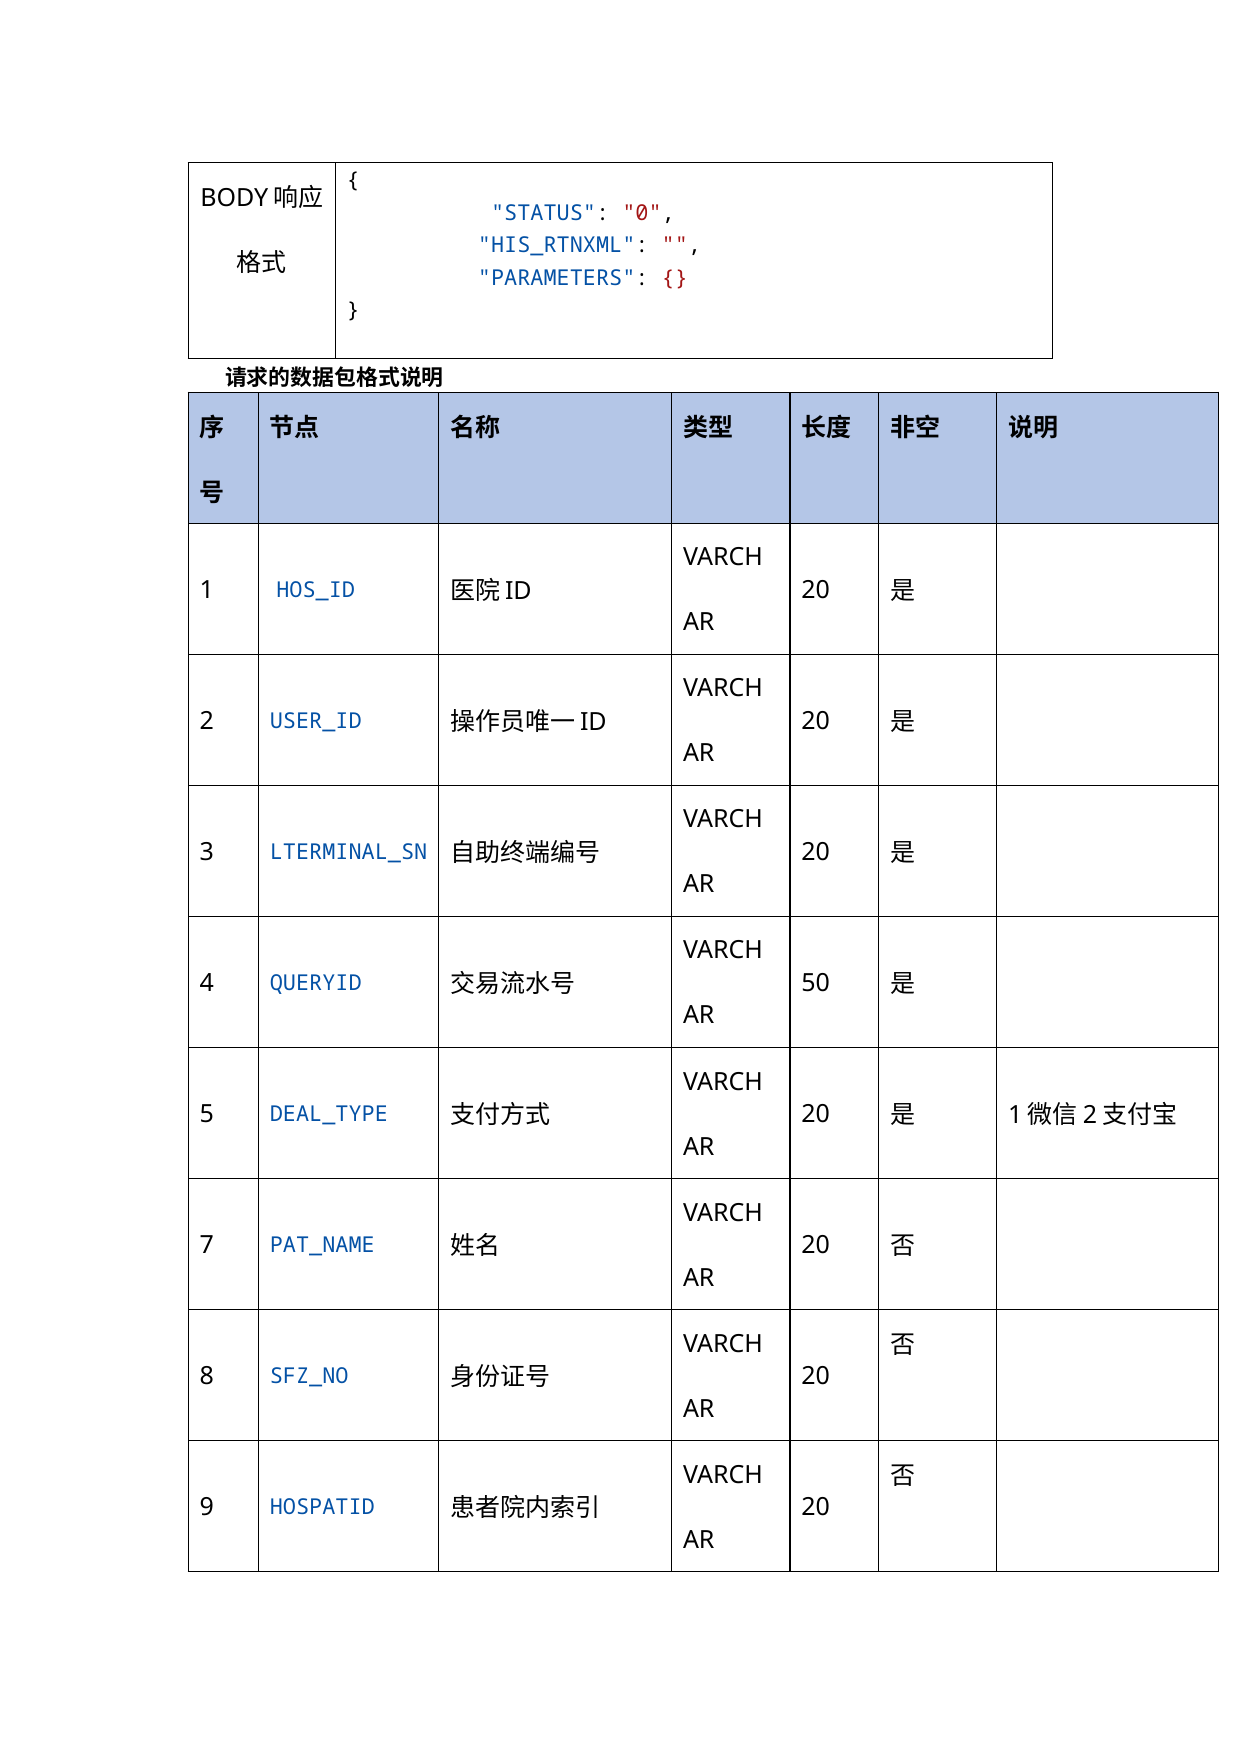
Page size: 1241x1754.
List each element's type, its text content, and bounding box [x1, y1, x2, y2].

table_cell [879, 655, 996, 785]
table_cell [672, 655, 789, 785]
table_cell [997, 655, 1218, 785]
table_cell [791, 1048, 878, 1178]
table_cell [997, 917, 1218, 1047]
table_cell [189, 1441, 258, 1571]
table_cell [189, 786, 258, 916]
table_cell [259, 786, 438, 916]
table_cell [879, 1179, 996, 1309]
text 请求的数据包格式说明 [187, 359, 1053, 392]
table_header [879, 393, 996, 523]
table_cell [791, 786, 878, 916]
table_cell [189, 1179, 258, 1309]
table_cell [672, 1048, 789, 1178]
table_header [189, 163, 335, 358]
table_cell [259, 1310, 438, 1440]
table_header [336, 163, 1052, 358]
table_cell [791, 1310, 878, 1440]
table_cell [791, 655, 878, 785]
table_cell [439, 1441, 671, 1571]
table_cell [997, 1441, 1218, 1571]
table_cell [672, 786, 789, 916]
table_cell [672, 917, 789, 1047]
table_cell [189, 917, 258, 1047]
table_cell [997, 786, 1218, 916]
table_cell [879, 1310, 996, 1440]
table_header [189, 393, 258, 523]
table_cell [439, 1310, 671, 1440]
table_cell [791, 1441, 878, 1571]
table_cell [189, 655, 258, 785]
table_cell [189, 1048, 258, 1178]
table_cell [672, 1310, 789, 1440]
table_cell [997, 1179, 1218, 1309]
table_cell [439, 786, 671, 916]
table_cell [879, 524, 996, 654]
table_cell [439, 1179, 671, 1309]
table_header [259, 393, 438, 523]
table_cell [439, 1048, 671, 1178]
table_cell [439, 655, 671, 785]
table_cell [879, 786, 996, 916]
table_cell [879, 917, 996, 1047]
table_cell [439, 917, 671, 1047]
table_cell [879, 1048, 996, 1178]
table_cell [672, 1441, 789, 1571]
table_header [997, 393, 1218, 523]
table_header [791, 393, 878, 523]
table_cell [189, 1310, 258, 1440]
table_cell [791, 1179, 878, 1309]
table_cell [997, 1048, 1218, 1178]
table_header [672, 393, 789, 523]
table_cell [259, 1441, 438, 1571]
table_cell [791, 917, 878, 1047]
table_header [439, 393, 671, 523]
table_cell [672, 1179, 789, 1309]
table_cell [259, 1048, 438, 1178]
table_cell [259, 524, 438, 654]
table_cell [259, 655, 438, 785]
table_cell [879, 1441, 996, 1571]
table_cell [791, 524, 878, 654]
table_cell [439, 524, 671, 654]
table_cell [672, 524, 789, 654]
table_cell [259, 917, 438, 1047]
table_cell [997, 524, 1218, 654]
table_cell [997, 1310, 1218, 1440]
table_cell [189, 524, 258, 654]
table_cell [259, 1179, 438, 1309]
